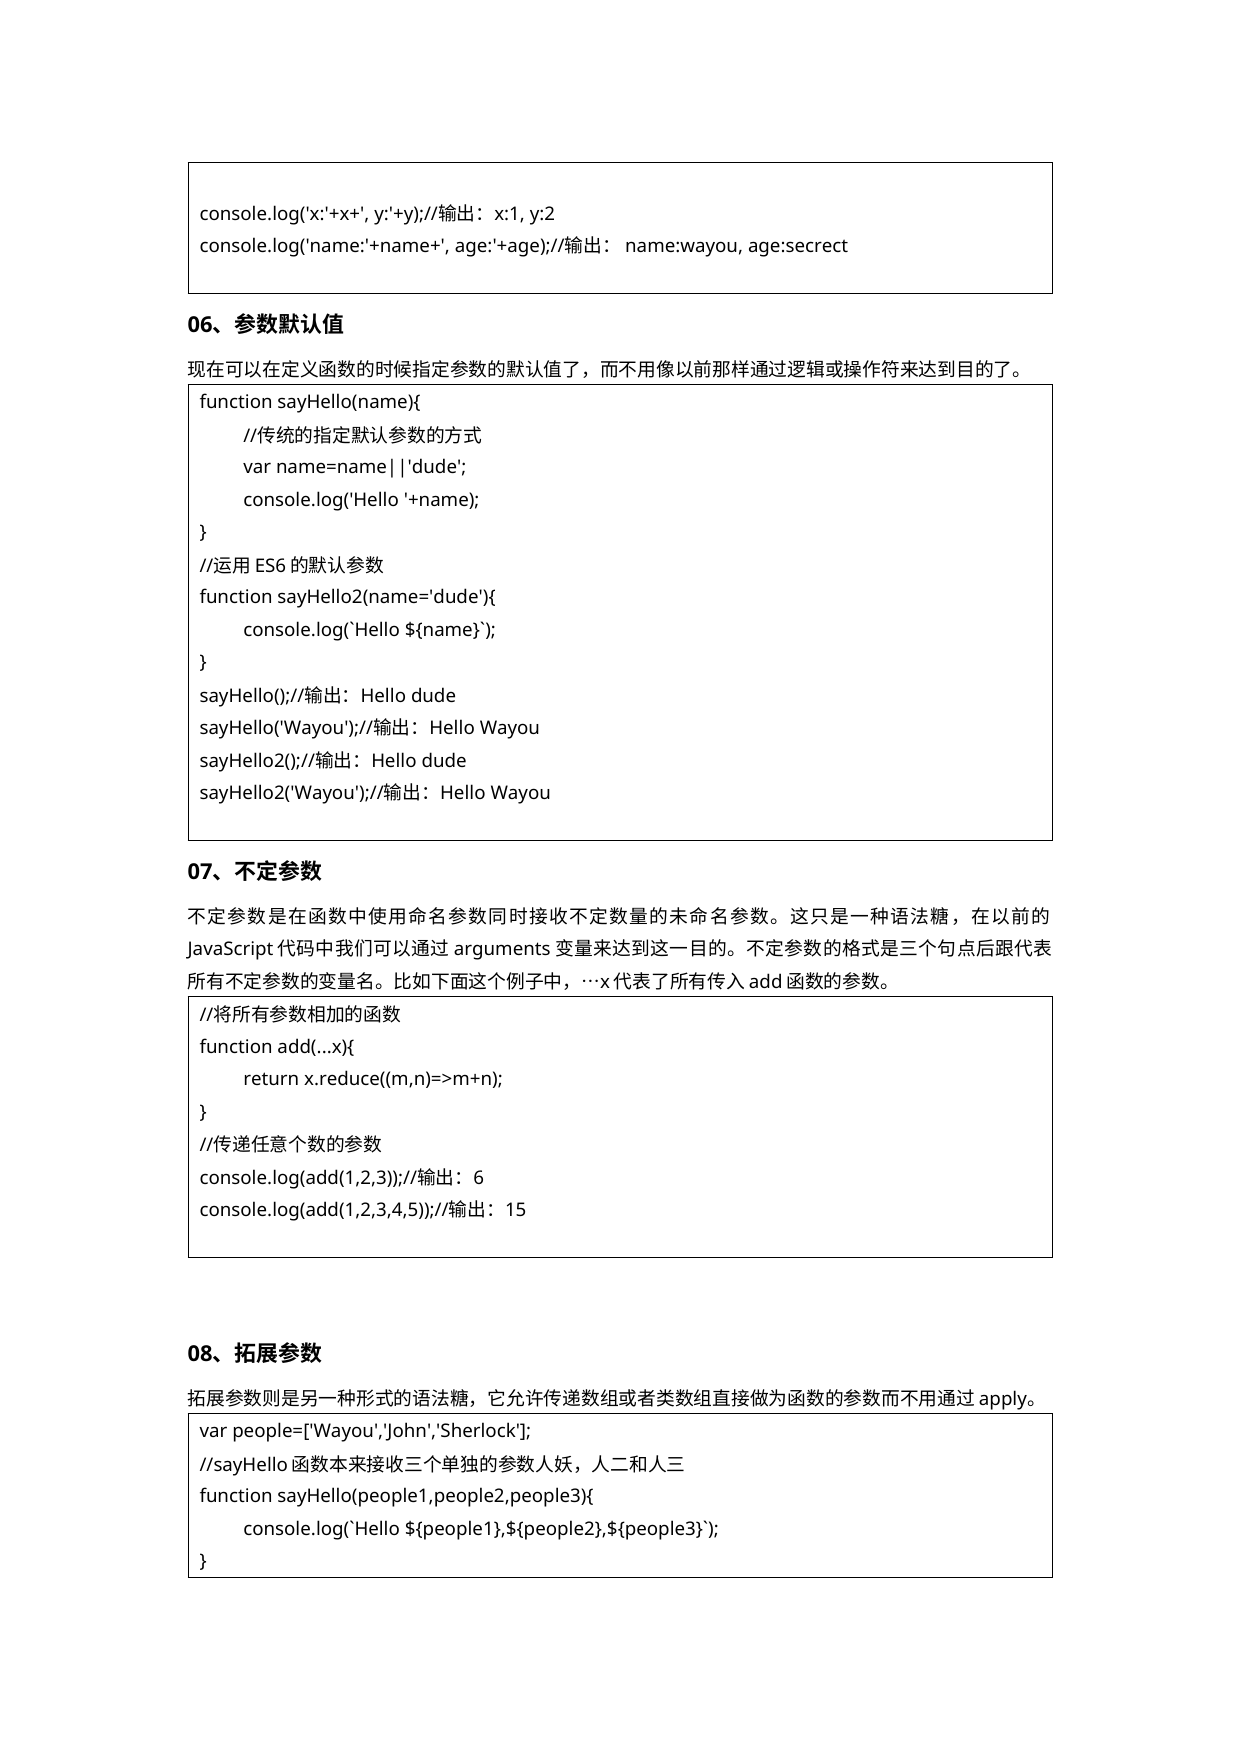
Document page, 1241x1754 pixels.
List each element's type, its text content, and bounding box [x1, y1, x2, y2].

text 不定参数是在函数中使用命名参数同时接收不定数量的未命名参数。这只是一种语法糖，在以前的JavaScript代码中我们可以通过arguments变量来达到这一目的。不定参数的格式是三个句点后跟代表所有不定参数的变量名。比如下面这个例子中，…x代表了所有传入add函数的参数。 [187, 899, 1053, 996]
table_header //将所有参数相加的函数 function add(...x){ return x.reduce((m,n)=>m+n); } //传递任意个数的参数 console.log(add(1,2,3));//输出：6 console.log(add(1,2,3,4,5));//输出：15 [189, 997, 1052, 1257]
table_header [189, 1414, 1052, 1577]
subtitle 08、拓展参数 [187, 1336, 1053, 1368]
table_header function sayHello(name){ //传统的指定默认参数的方式 var name=name||'dude'; console.log('Hello '+name); } //运用ES6的默认参数 function sayHello2(name='dude'){ console.log(`Hello ${name}`); } sayHello();//输出：Hello dude sayHello('Wayou');//输出：Hello Wayou sayHello2();//输出：Hello dude sayHello2('Wayou');//输出：Hello Wayou [189, 385, 1052, 840]
text 拓展参数则是另一种形式的语法糖，它允许传递数组或者类数组直接做为函数的参数而不用通过apply。 [187, 1381, 1053, 1413]
text 现在可以在定义函数的时候指定参数的默认值了，而不用像以前那样通过逻辑或操作符来达到目的了。 [187, 352, 1053, 384]
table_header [189, 163, 1052, 293]
subtitle 06、参数默认值 [187, 307, 1053, 339]
subtitle 07、不定参数 [187, 854, 1053, 886]
